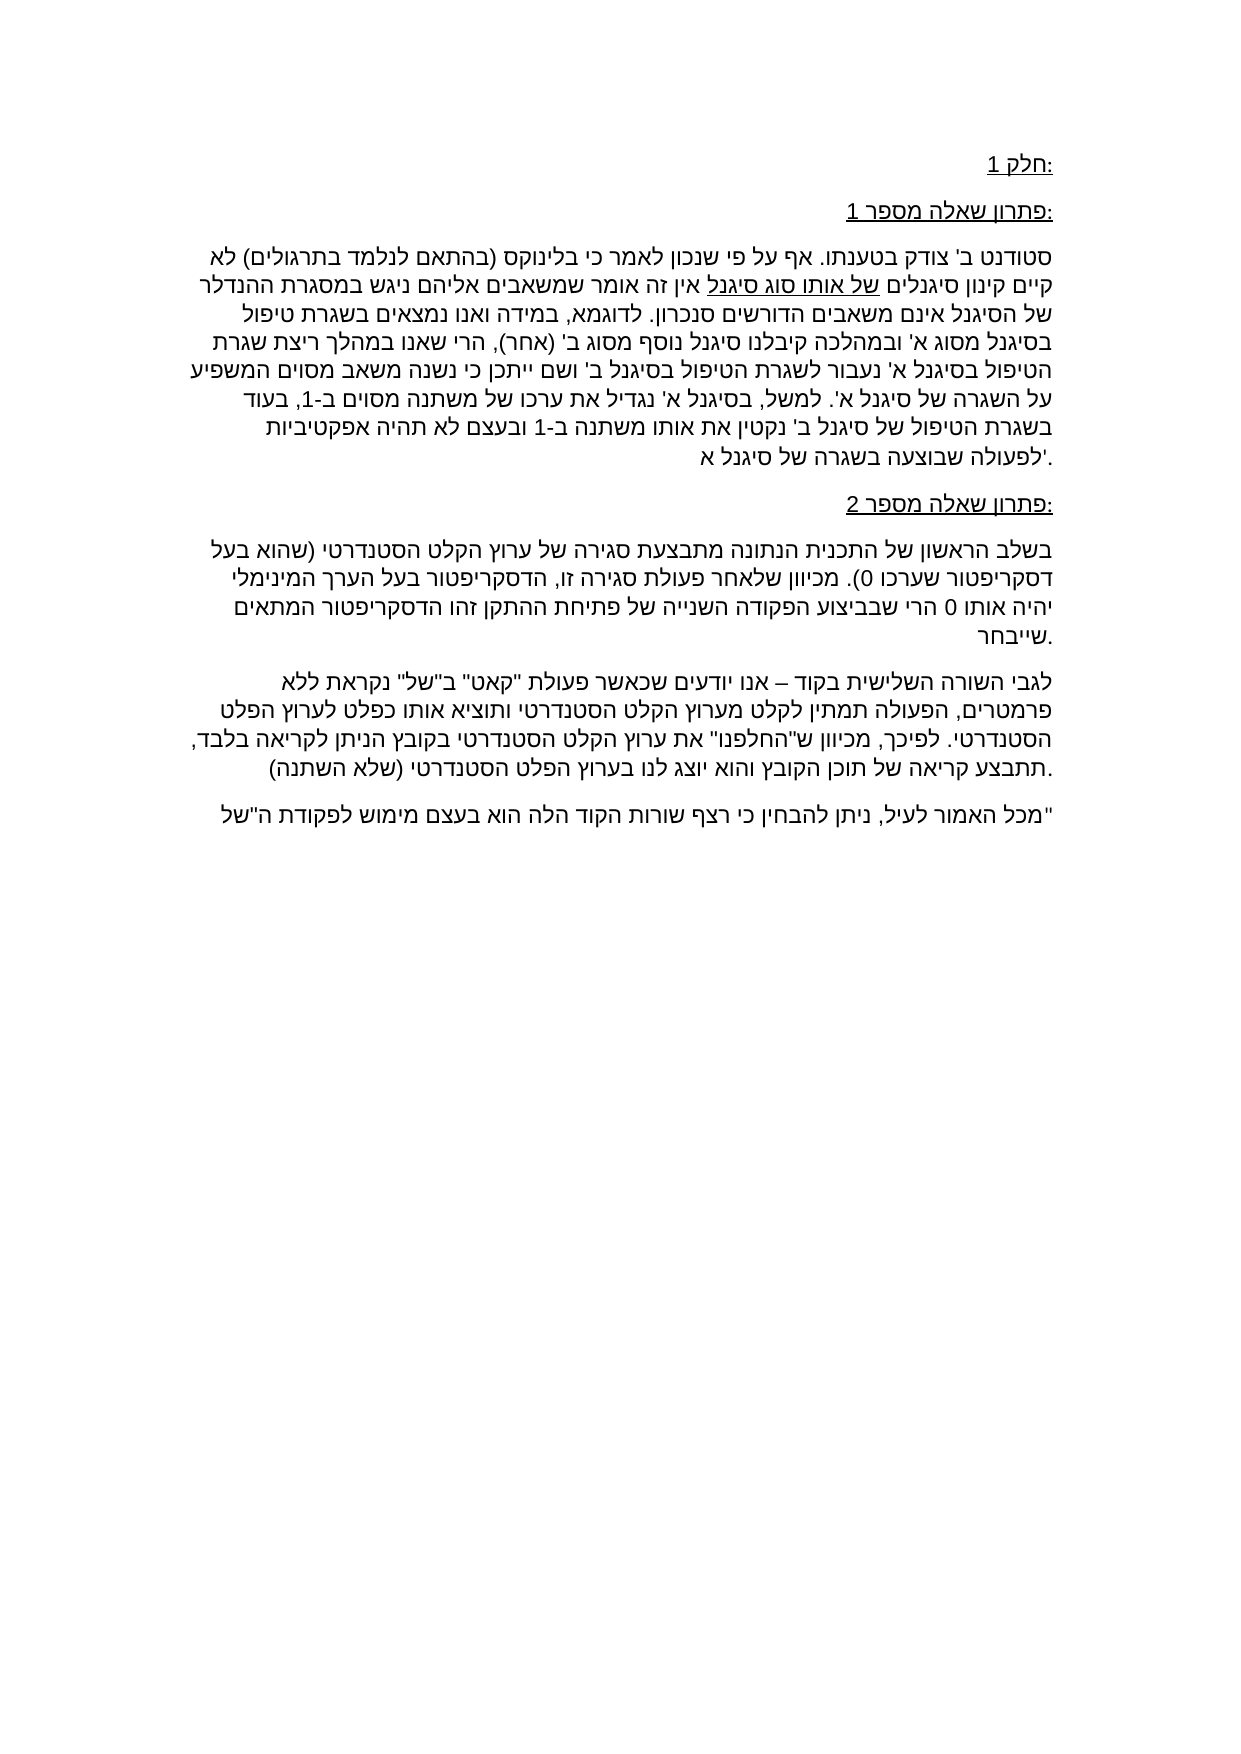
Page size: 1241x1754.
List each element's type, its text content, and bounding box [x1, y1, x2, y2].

text מכל האמור לעיל, ניתן להבחין כי רצף שורות הקוד הלה הוא בעצם מימוש לפקודת ה"של" [187, 801, 1053, 829]
text פתרון שאלה מספר 2: [187, 490, 1053, 518]
text סטודנט ב' צודק בטענתו. אף על פי שנכון לאמר כי בלינוקס (בהתאם לנלמד בתרגולים) לא קיים קינון סיגנלים של אותו סוג סיגנל אין זה אומר שמשאבים אליהם ניגש במסגרת ההנדלר של הסיגנל אינם משאבים הדורשים סנכרון. לדוגמא, במידה ואנו נמצאים בשגרת טיפול בסיגנל מסוג א' ובמהלכה קיבלנו סיגנל נוסף מסוג ב' (אחר), הרי שאנו במהלך ריצת שגרת הטיפול בסיגנל א' נעבור לשגרת הטיפול בסיגנל ב' ושם ייתכן כי נשנה משאב מסוים המשפיע על השגרה של סיגנל א'. למשל, בסיגנל א' נגדיל את ערכו של משתנה מסוים ב-1, בעוד בשגרת הטיפול של סיגנל ב' נקטין את אותו משתנה ב-1 ובעצם לא תהיה אפקטיביות לפעולה שבוצעה בשגרה של סיגנל א'. [187, 244, 1053, 471]
text פתרון שאלה מספר 1: [187, 197, 1053, 225]
text בשלב הראשון של התכנית הנתונה מתבצעת סגירה של ערוץ הקלט הסטנדרטי (שהוא בעל דסקריפטור שערכו 0). מכיוון שלאחר פעולת סגירה זו, הדסקריפטור בעל הערך המינימלי יהיה אותו 0 הרי שבביצוע הפקודה השנייה של פתיחת ההתקן זהו הדסקריפטור המתאים שייבחר. [187, 537, 1053, 650]
text לגבי השורה השלישית בקוד – אנו יודעים שכאשר פעולת "קאט" ב"של" נקראת ללא פרמטרים, הפעולה תמתין לקלט מערוץ הקלט הסטנדרטי ותוציא אותו כפלט לערוץ הפלט הסטנדרטי. לפיכך, מכיוון ש"החלפנו" את ערוץ הקלט הסטנדרטי בקובץ הניתן לקריאה בלבד, תתבצע קריאה של תוכן הקובץ והוא יוצג לנו בערוץ הפלט הסטנדרטי (שלא השתנה). [187, 669, 1053, 782]
text חלק 1: [187, 150, 1053, 178]
